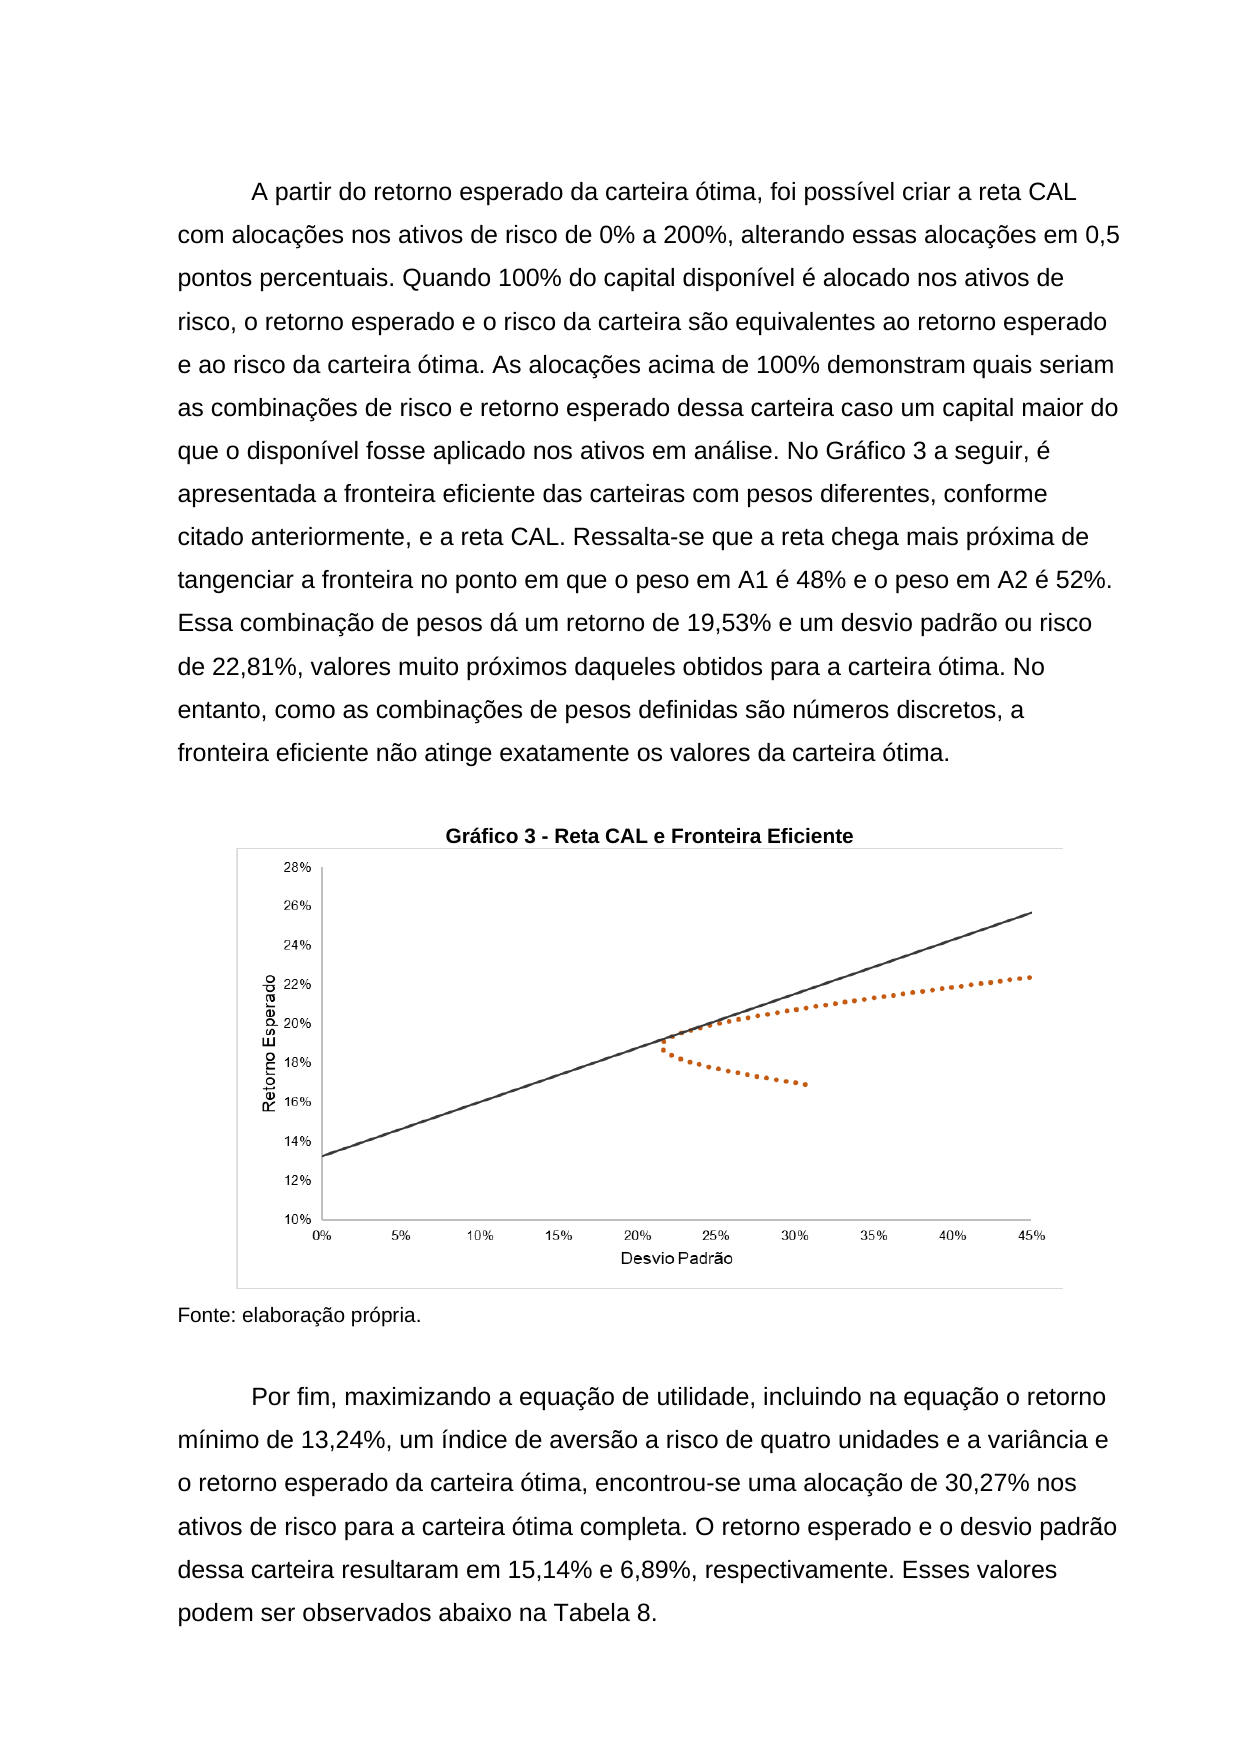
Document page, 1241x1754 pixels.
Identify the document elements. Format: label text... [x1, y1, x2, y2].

text Por fim, maximizando a equação de utilidade, incluindo na equação o retorno mínimo de 13,24%, um índice de aversão a risco de quatro unidades e a variância e o retorno esperado da carteira ótima, encontrou-se uma alocação de 30,27% nos ativos de risco para a carteira ótima completa. O retorno esperado e o desvio padrão dessa carteira resultaram em 15,14% e 6,89%, respectivamente. Esses valores podem ser observados abaixo na Tabela 8. [177, 1382, 1122, 1626]
picture [236, 848, 1063, 1289]
text Fonte: elaboração própria. [177, 1303, 1122, 1327]
text A partir do retorno esperado da carteira ótima, foi possível criar a reta CAL com alocações nos ativos de risco de 0% a 200%, alterando essas alocações em 0,5 pontos percentuais. Quando 100% do capital disponível é alocado nos ativos de risco, o retorno esperado e o risco da carteira são equivalentes ao retorno esperado e ao risco da carteira ótima. As alocações acima de 100% demonstram quais seriam as combinações de risco e retorno esperado dessa carteira caso um capital maior do que o disponível fosse aplicado nos ativos em análise. No Gráfico 3 a seguir, é apresentada a fronteira eficiente das carteiras com pesos diferentes, conforme citado anteriormente, e a reta CAL. Ressalta-se que a reta chega mais próxima de tangenciar a fronteira no ponto em que o peso em A1 é 48% e o peso em A2 é 52%. Essa combinação de pesos dá um retorno de 19,53% e um desvio padrão ou risco de 22,81%, valores muito próximos daqueles obtidos para a carteira ótima. No entanto, como as combinações de pesos definidas são números discretos, a fronteira eficiente não atinge exatamente os valores da carteira ótima. [177, 177, 1122, 767]
